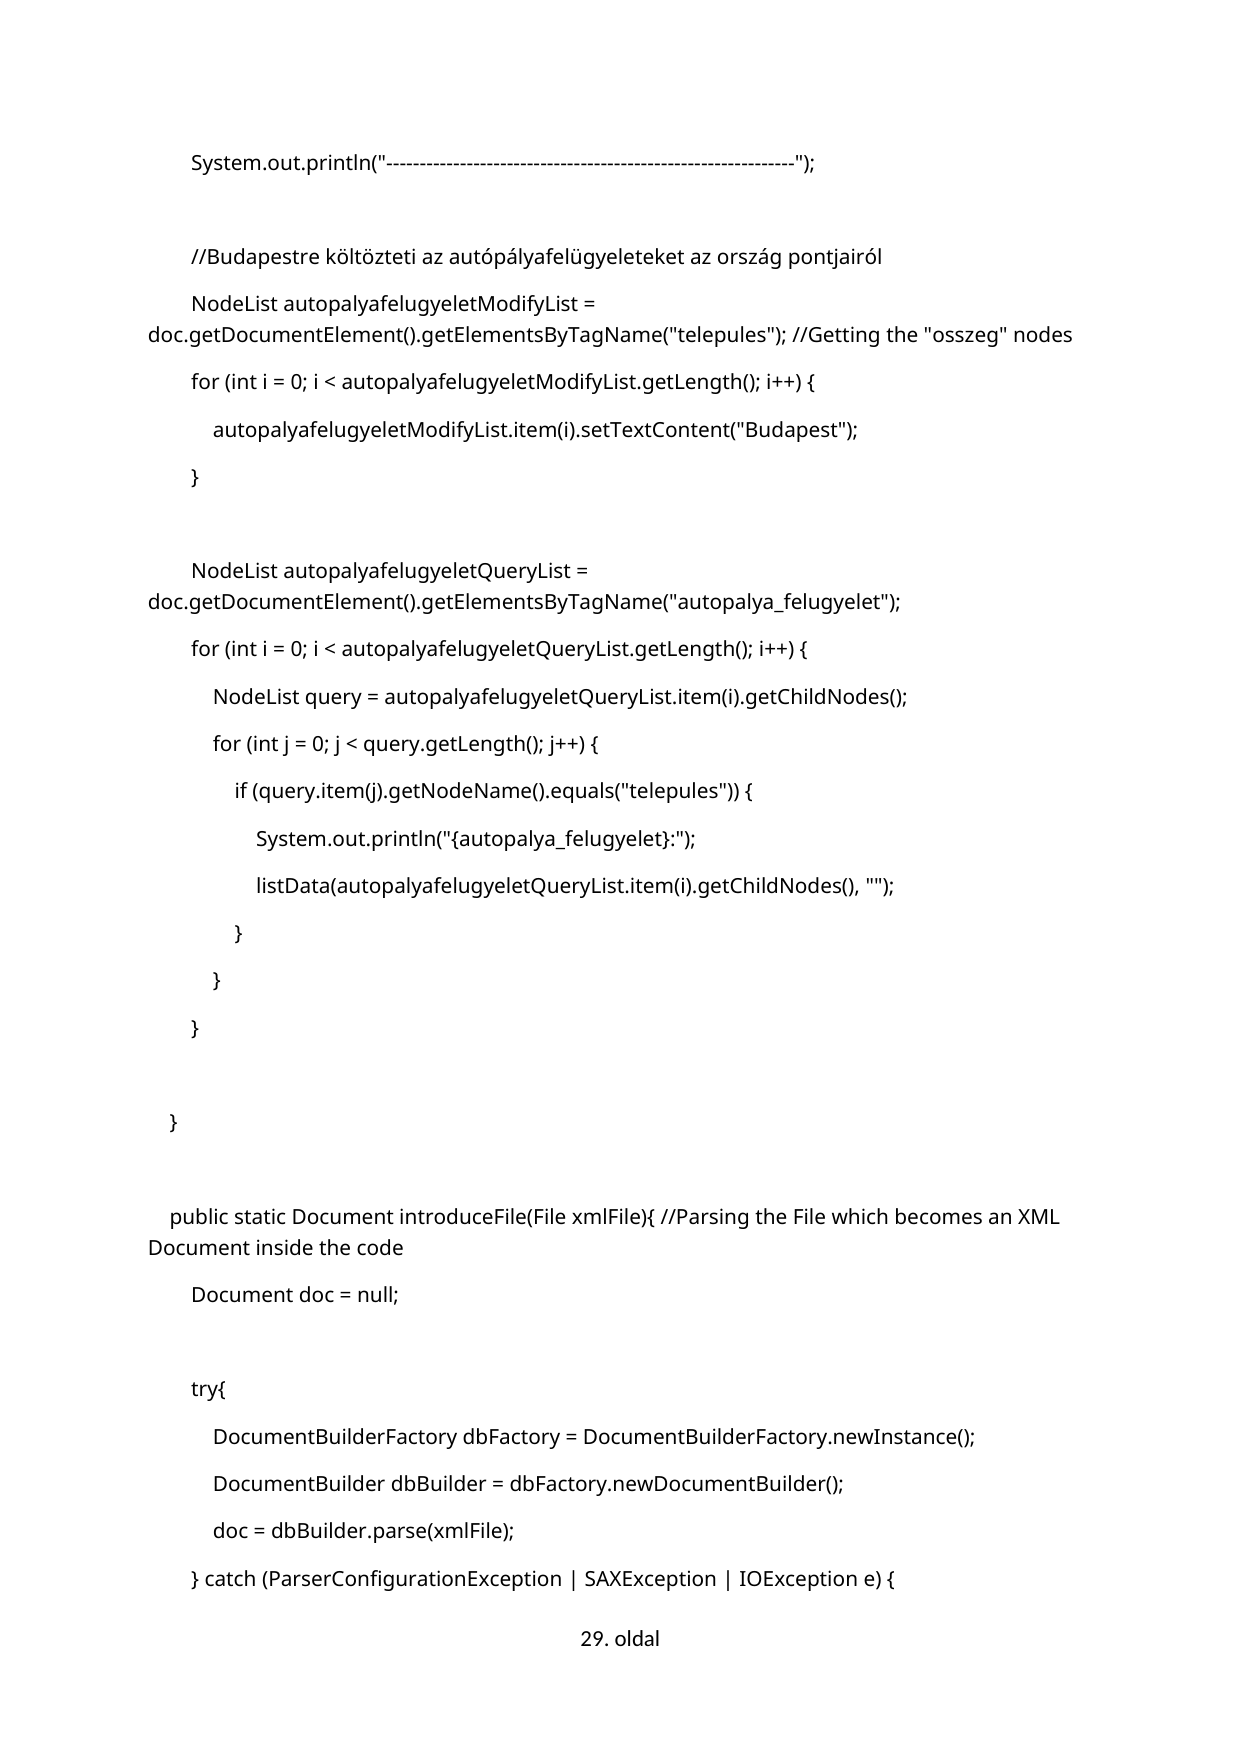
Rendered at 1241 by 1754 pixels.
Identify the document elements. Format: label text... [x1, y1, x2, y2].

text if (query.item(j).getNodeName().equals("telepules")) { [148, 776, 1093, 805]
text try{ [148, 1374, 1093, 1403]
text DocumentBuilderFactory dbFactory = DocumentBuilderFactory.newInstance(); [148, 1422, 1093, 1450]
text } [148, 918, 1093, 947]
text //Budapestre költözteti az autópályafelügyeleteket az ország pontjairól [148, 242, 1093, 271]
text } catch (ParserConfigurationException | SAXException | IOException e) { [148, 1564, 1093, 1592]
text for (int i = 0; i < autopalyafelugyeletModifyList.getLength(); i++) { [148, 367, 1093, 396]
text NodeList autopalyafelugyeletQueryList = doc.getDocumentElement().getElementsByTagName("autopalya_felugyelet"); [148, 557, 1093, 616]
text } [148, 1107, 1093, 1136]
text public static Document introduceFile(File xmlFile){ //Parsing the File which becomes an XML Document inside the code [148, 1202, 1093, 1261]
text DocumentBuilder dbBuilder = dbFactory.newDocumentBuilder(); [148, 1469, 1093, 1497]
text NodeList autopalyafelugyeletModifyList = doc.getDocumentElement().getElementsByTagName("telepules"); //Getting the "osszeg" nodes [148, 289, 1093, 348]
text for (int j = 0; j < query.getLength(); j++) { [148, 729, 1093, 757]
text doc = dbBuilder.parse(xmlFile); [148, 1516, 1093, 1545]
text autopalyafelugyeletModifyList.item(i).setTextContent("Budapest"); [148, 415, 1093, 443]
text NodeList query = autopalyafelugyeletQueryList.item(i).getChildNodes(); [148, 682, 1093, 710]
text System.out.println("-------------------------------------------------------------"); [148, 148, 1093, 176]
text Document doc = null; [148, 1280, 1093, 1308]
text System.out.println("{autopalya_felugyelet}:"); [148, 824, 1093, 852]
text } [148, 966, 1093, 994]
text for (int i = 0; i < autopalyafelugyeletQueryList.getLength(); i++) { [148, 634, 1093, 663]
text listData(autopalyafelugyeletQueryList.item(i).getChildNodes(), ""); [148, 871, 1093, 899]
text } [148, 462, 1093, 490]
text } [148, 1013, 1093, 1041]
